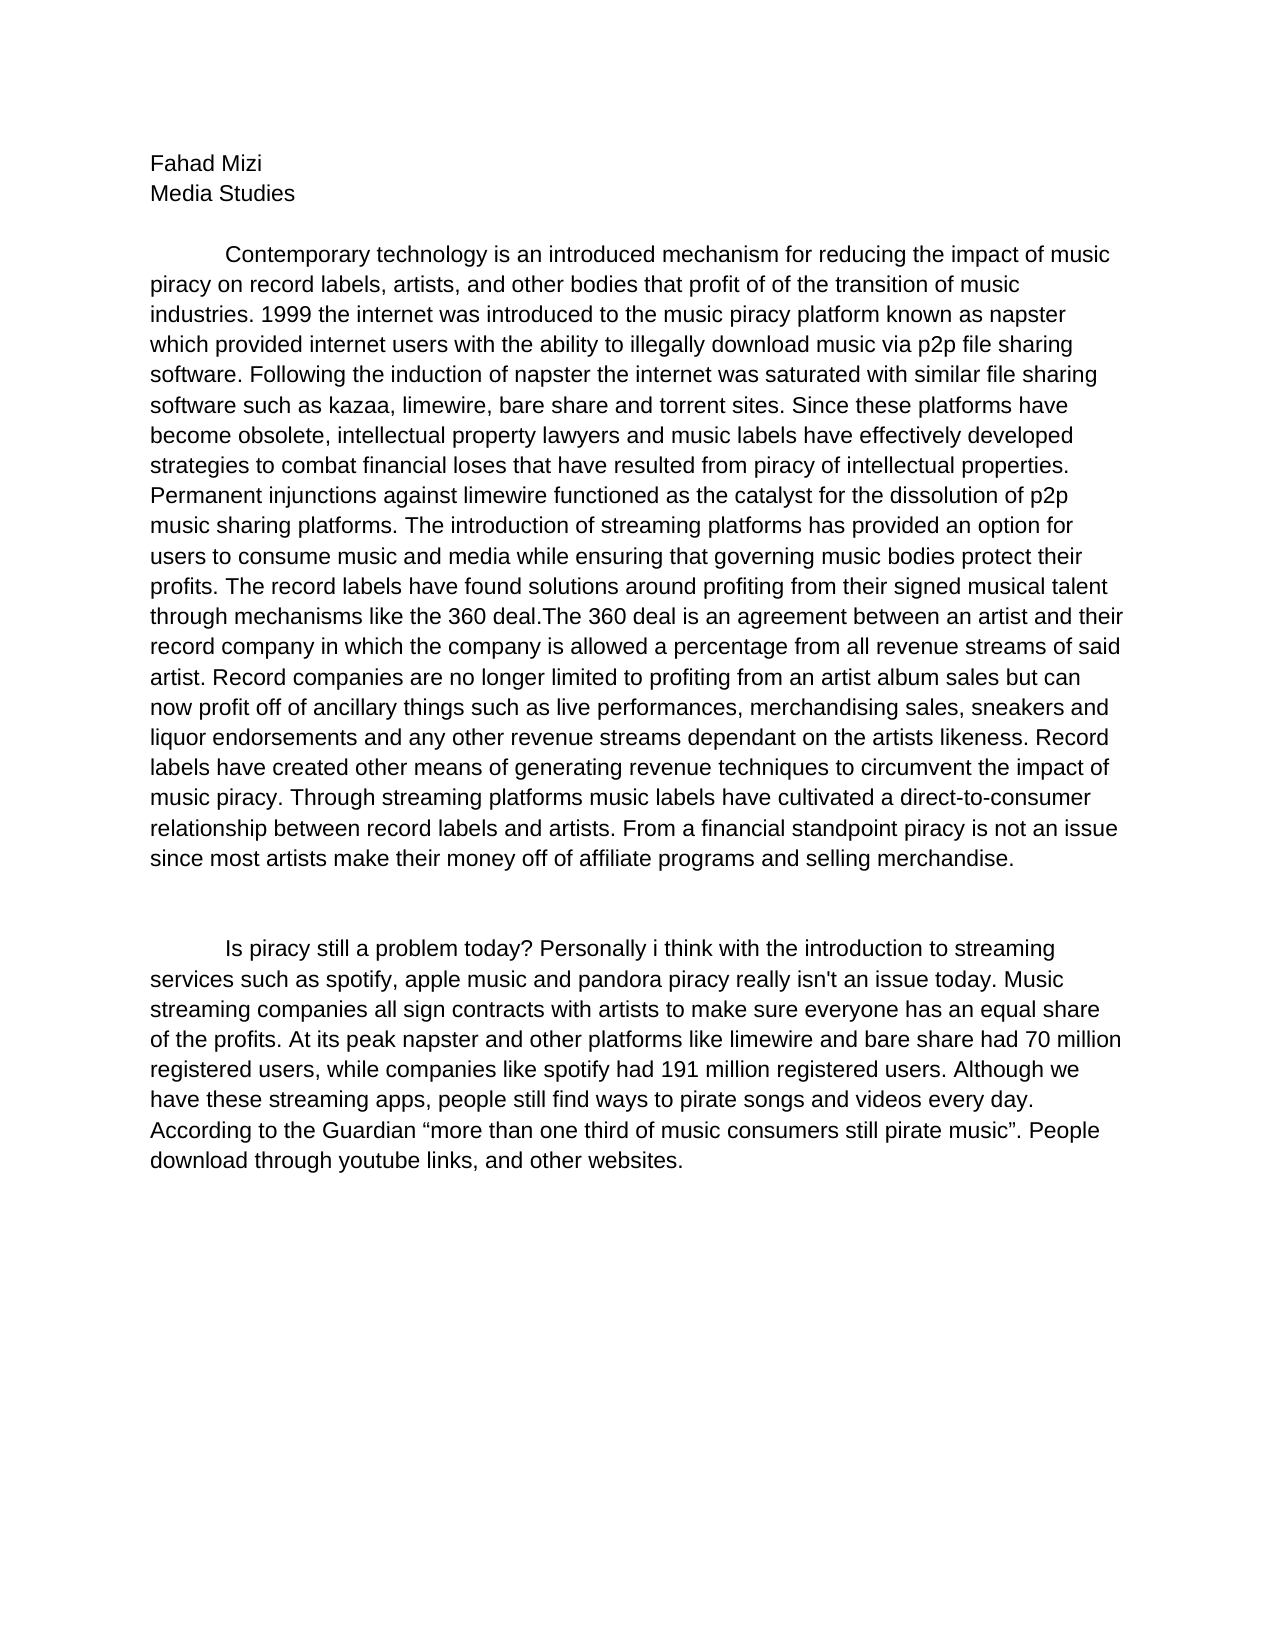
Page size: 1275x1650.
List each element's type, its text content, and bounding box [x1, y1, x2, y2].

text Media Studies [150, 180, 1125, 207]
text Contemporary technology is an introduced mechanism for reducing the impact of music piracy on record labels, artists, and other bodies that profit of of the transition of music industries. 1999 the internet was introduced to the music piracy platform known as napster which provided internet users with the ability to illegally download music via p2p file sharing software. Following the induction of napster the internet was saturated with similar file sharing software such as kazaa, limewire, bare share and torrent sites. Since these platforms have become obsolete, intellectual property lawyers and music labels have effectively developed strategies to combat financial loses that have resulted from piracy of intellectual properties. Permanent injunctions against limewire functioned as the catalyst for the dissolution of p2p music sharing platforms. The introduction of streaming platforms has provided an option for users to consume music and media while ensuring that governing music bodies protect their profits. The record labels have found solutions around profiting from their signed musical talent through mechanisms like the 360 deal.The 360 deal is an agreement between an artist and their record company in which the company is allowed a percentage from all revenue streams of said artist. Record companies are no longer limited to profiting from an artist album sales but can now profit off of ancillary things such as live performances, merchandising sales, sneakers and liquor endorsements and any other revenue streams dependant on the artists likeness. Record labels have created other means of generating revenue techniques to circumvent the impact of music piracy. Through streaming platforms music labels have cultivated a direct-to-consumer relationship between record labels and artists. From a financial standpoint piracy is not an issue since most artists make their money off of affiliate programs and selling merchandise. [150, 241, 1125, 871]
text Is piracy still a problem today? Personally i think with the introduction to streaming services such as spotify, apple music and pandora piracy really isn't an issue today. Music streaming companies all sign contracts with artists to make sure everyone has an equal share of the profits. At its peak napster and other platforms like limewire and bare share had 70 million registered users, while companies like spotify had 191 million registered users. Although we have these streaming apps, people still find ways to pirate songs and videos every day. According to the Guardian “more than one third of music consumers still pirate music”. People download through youtube links, and other websites. [150, 935, 1125, 1173]
text Fahad Mizi [150, 150, 1125, 176]
